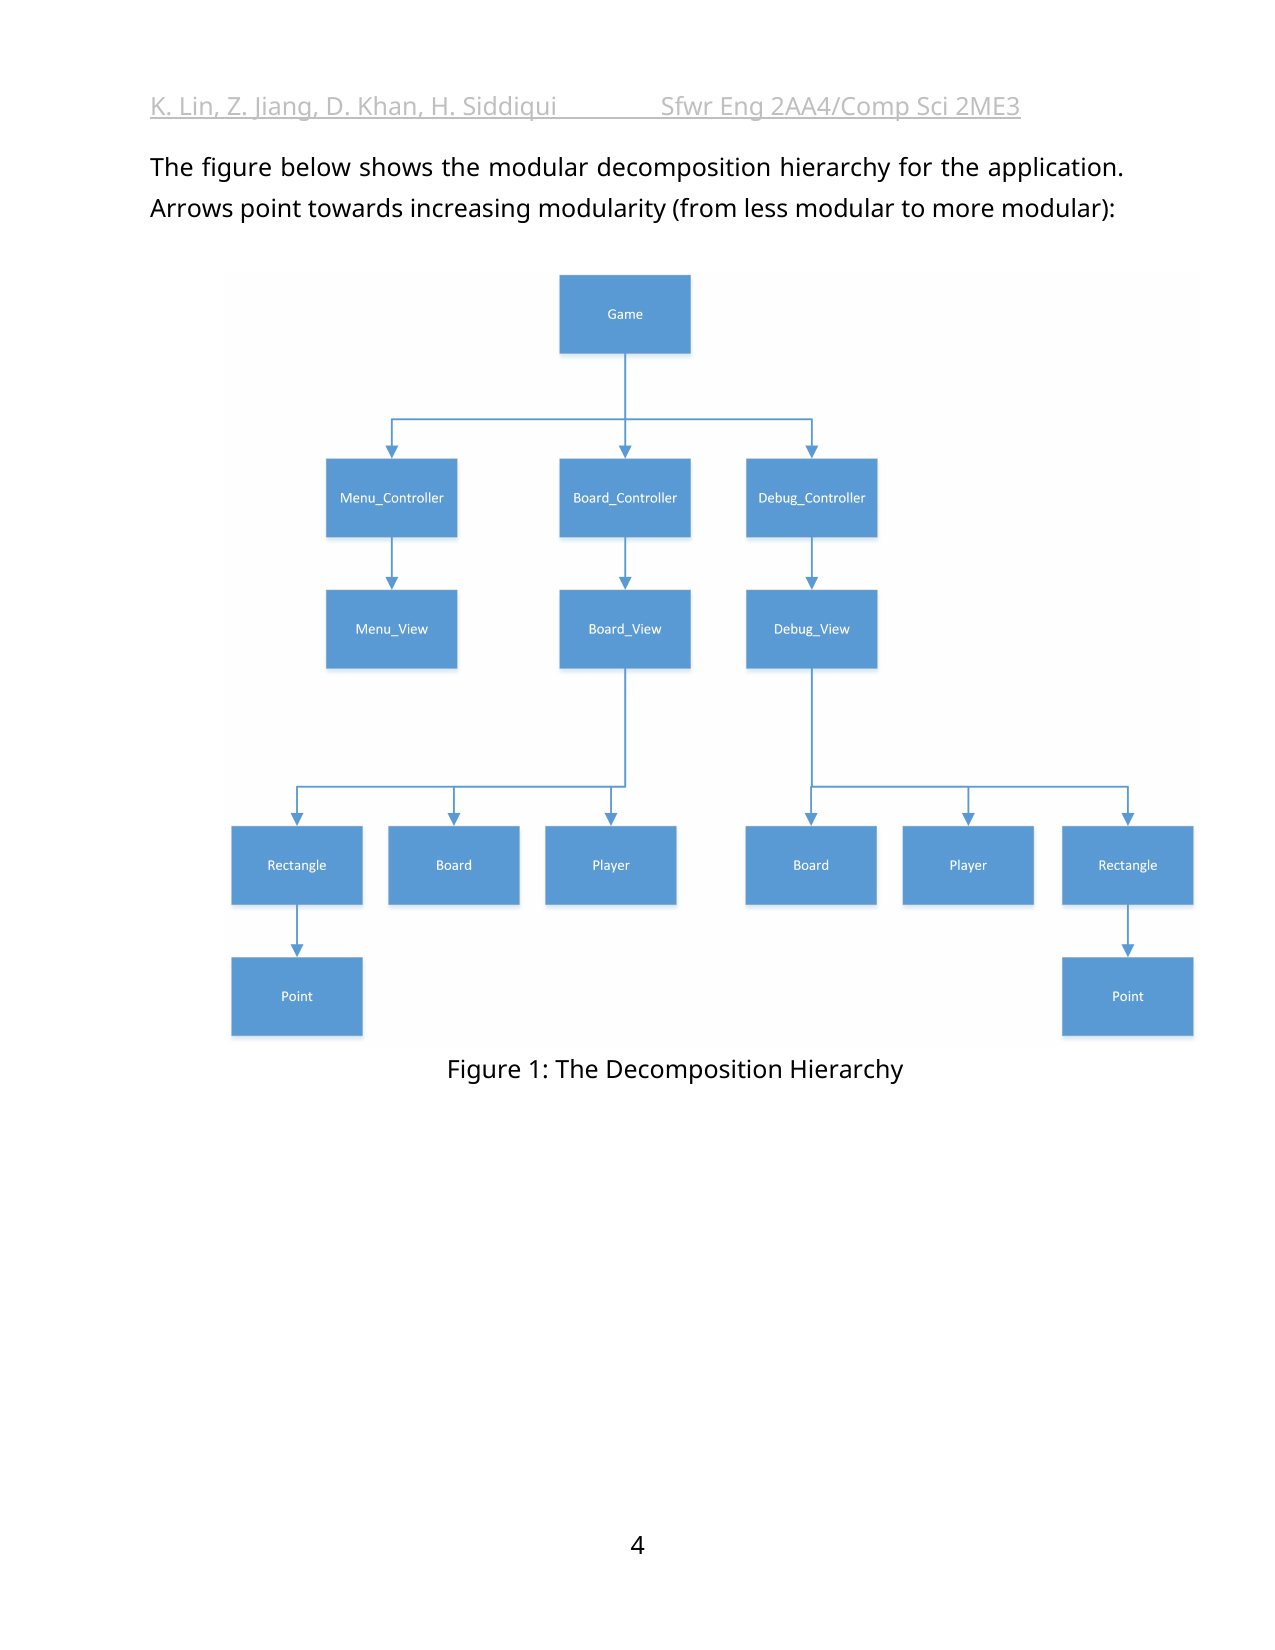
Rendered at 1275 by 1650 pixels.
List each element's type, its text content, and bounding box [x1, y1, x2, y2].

text Figure 1: The Decomposition Hierarchy [150, 1051, 1125, 1086]
text The figure below shows the modular decomposition hierarchy for the application. Arrows point towards increasing modularity (from less modular to more modular): [150, 150, 1125, 225]
picture [225, 272, 1200, 1046]
